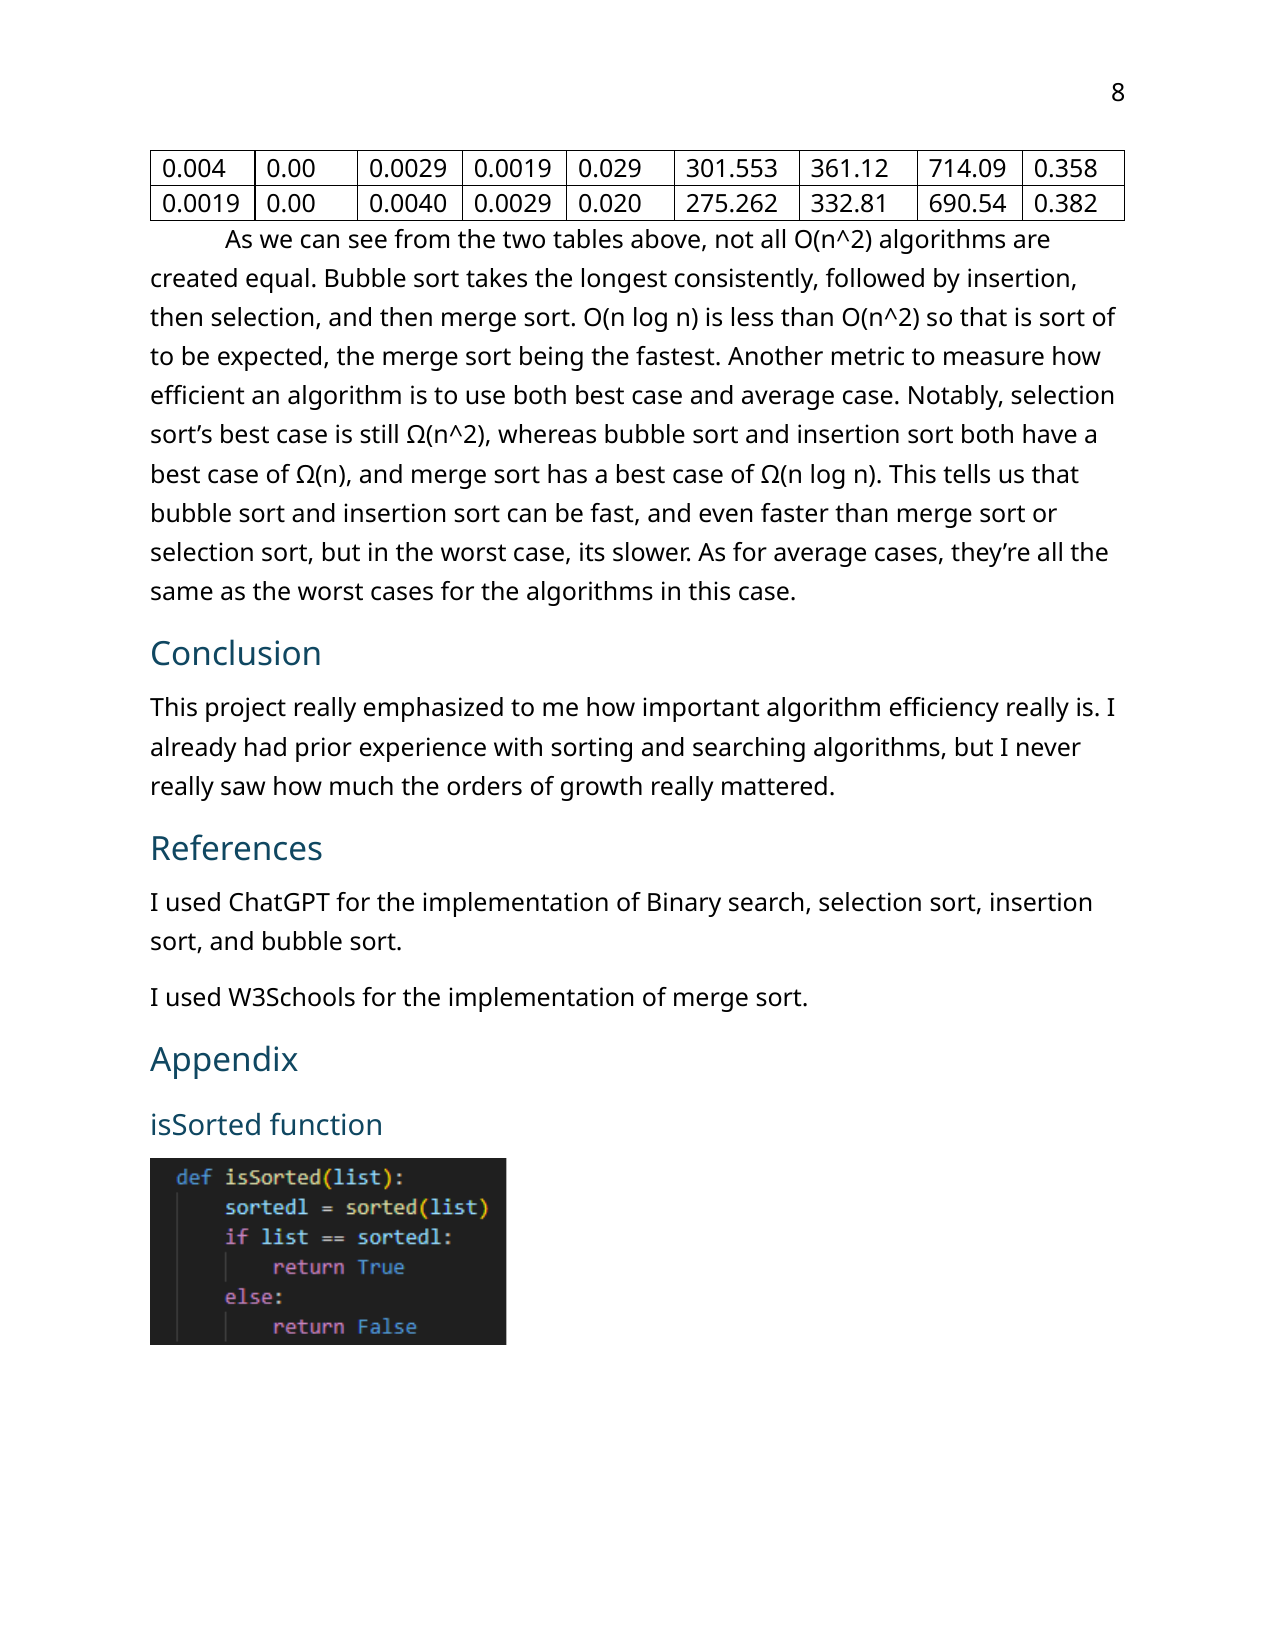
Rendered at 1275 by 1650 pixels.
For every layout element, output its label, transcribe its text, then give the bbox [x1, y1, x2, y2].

text As we can see from the two tables above, not all O(n^2) algorithms are created equal. Bubble sort takes the longest consistently, followed by insertion, then selection, and then merge sort. O(n log n) is less than O(n^2) so that is sort of to be expected, the merge sort being the fastest. Another metric to measure how efficient an algorithm is to use both best case and average case. Notably, selection sort’s best case is still Ω(n^2), whereas bubble sort and insertion sort both have a best case of Ω(n), and merge sort has a best case of Ω(n log n). This tells us that bubble sort and insertion sort can be fast, and even faster than merge sort or selection sort, but in the worst case, its slower. As for average cases, they’re all the same as the worst cases for the algorithms in this case. [150, 221, 1125, 608]
table_cell 714.09 [918, 151, 1022, 185]
table_cell 0.0029 [463, 186, 566, 220]
subtitle Conclusion [150, 629, 1125, 675]
subtitle References [150, 824, 1125, 870]
table_cell 332.81 [800, 186, 917, 220]
text This project really emphasized to me how important algorithm efficiency really is. I already had prior experience with sorting and searching algorithms, but I never really saw how much the orders of growth really mattered. [150, 690, 1125, 802]
table_cell 0.004 [151, 151, 254, 185]
table_cell 0.029 [567, 151, 674, 185]
table_cell 301.553 [675, 151, 799, 185]
picture [150, 1158, 507, 1345]
table_cell 0.382 [1023, 186, 1124, 220]
table_cell 275.262 [675, 186, 799, 220]
table_cell 690.54 [918, 186, 1022, 220]
subtitle Appendix [150, 1036, 1125, 1081]
text I used W3Schools for the implementation of merge sort. [150, 980, 1125, 1014]
table_cell 0.020 [567, 186, 674, 220]
table_cell 0.0029 [358, 151, 462, 185]
table_cell 0.00 [256, 186, 357, 220]
subtitle isSorted function [150, 1104, 1125, 1144]
table_cell 0.358 [1023, 151, 1124, 185]
table_cell 0.0019 [463, 151, 566, 185]
text I used ChatGPT for the implementation of Binary search, selection sort, insertion sort, and bubble sort. [150, 885, 1125, 958]
table_cell 0.0019 [151, 186, 254, 220]
table_cell 0.00 [256, 151, 357, 185]
table_cell 0.0040 [358, 186, 462, 220]
table_cell 361.12 [800, 151, 917, 185]
